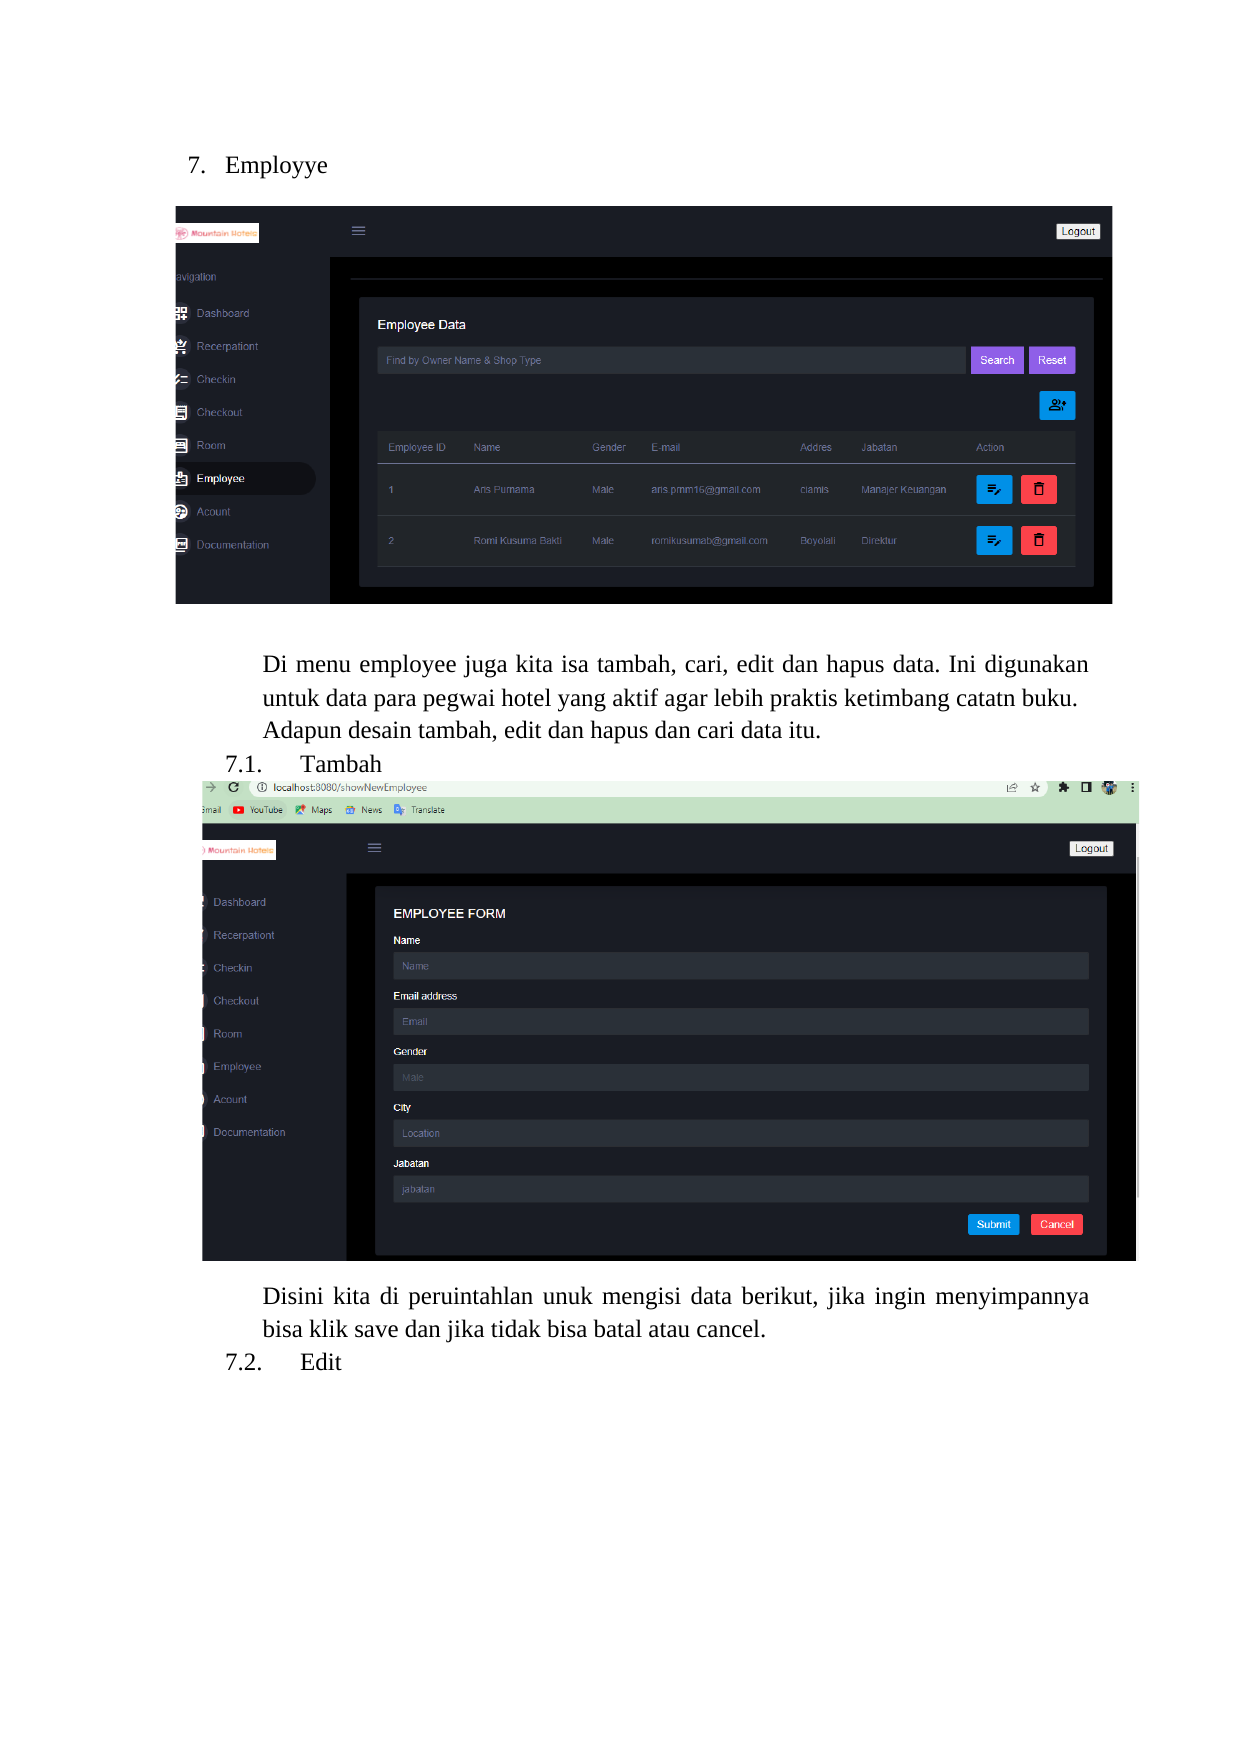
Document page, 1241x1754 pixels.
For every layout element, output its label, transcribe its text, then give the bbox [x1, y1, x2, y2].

list Tambah [225, 749, 1090, 777]
picture [201, 781, 1139, 1260]
picture [175, 206, 1112, 604]
list Disini kita di peruintahlan unuk mengisi data berikut, jika ingin menyimpannya bisa klik save dan jika tidak bisa batal atau cancel. [262, 1260, 1090, 1343]
list Adapun desain tambah, edit dan hapus dan cari data itu. [262, 716, 1090, 744]
list Edit [225, 1347, 1090, 1376]
list Di menu employee juga kita isa tambah, cari, edit dan hapus data. Ini digunakan untuk data para pegwai hotel yang aktif agar lebih praktis ketimbang catatn buku. [262, 649, 1090, 711]
list Employye [187, 150, 1090, 179]
